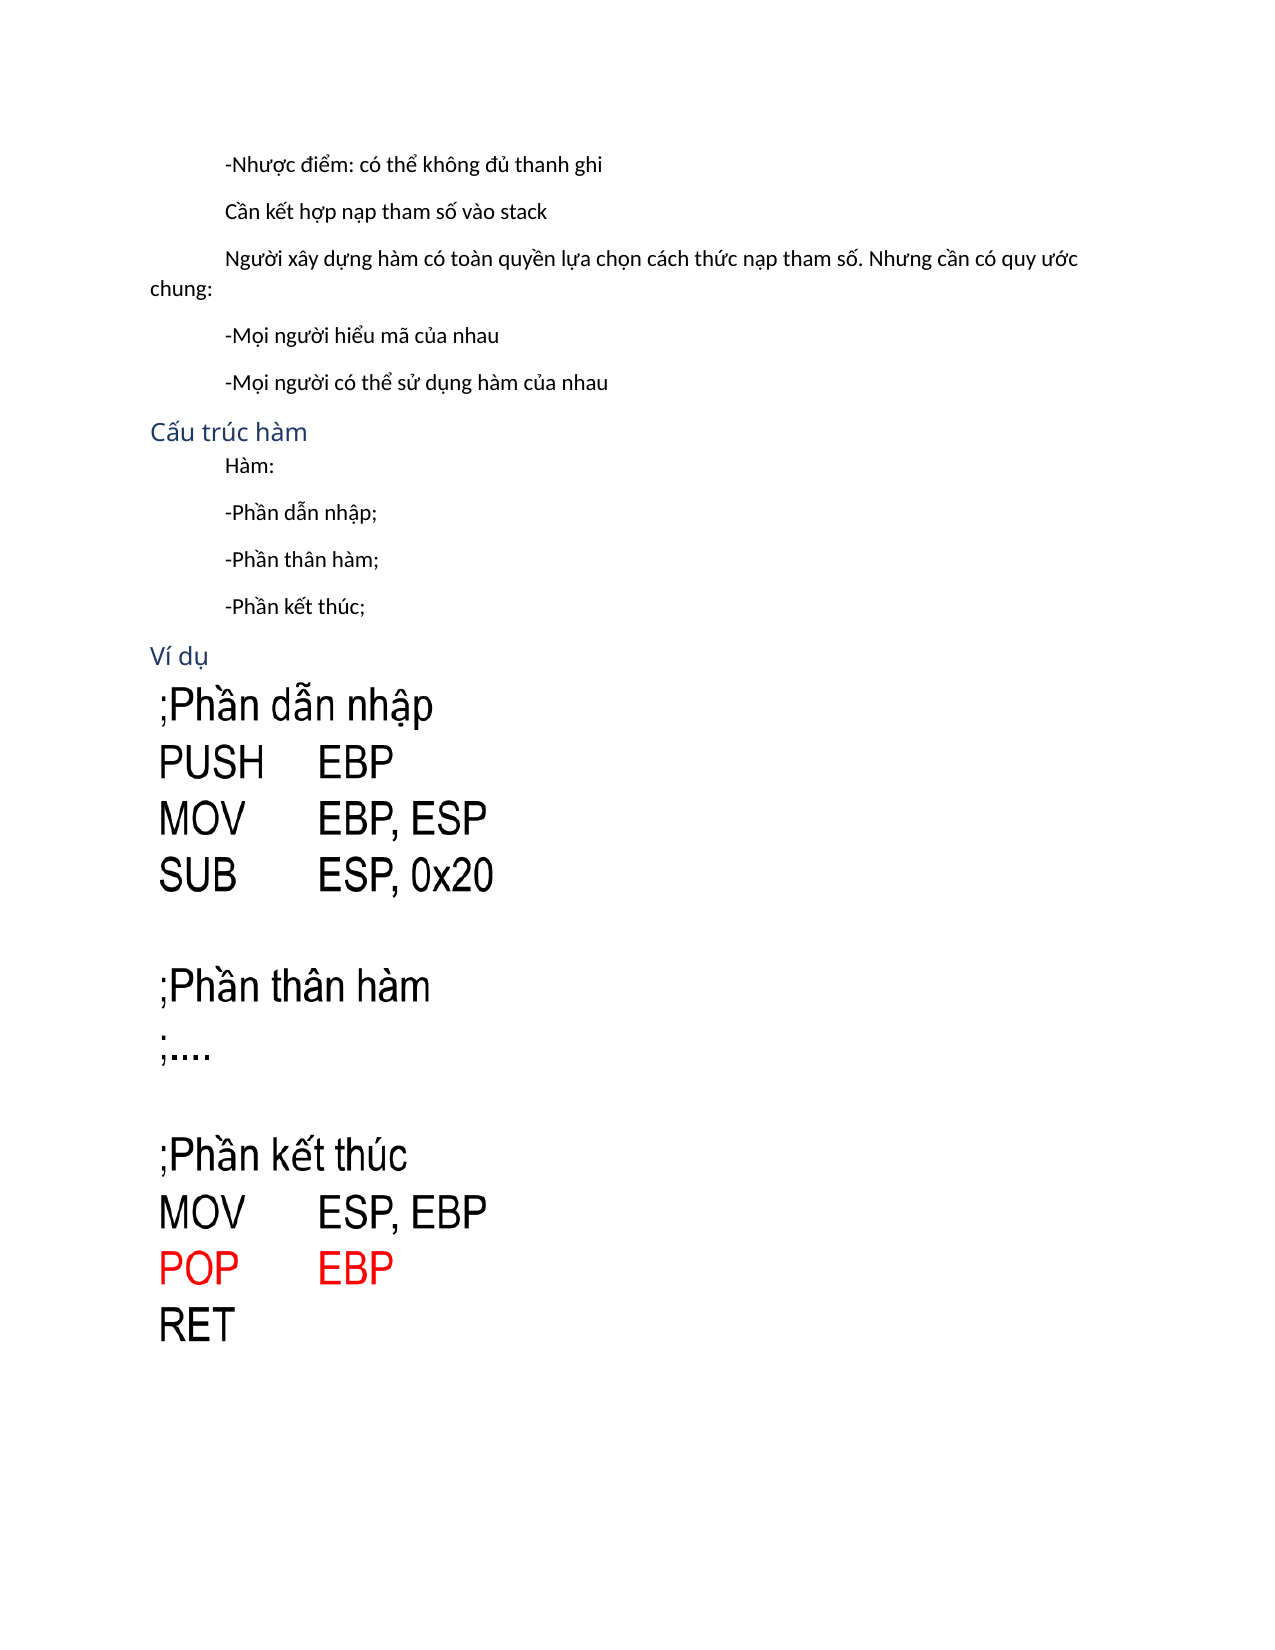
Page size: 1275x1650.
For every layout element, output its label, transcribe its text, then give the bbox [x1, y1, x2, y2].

text Hàm: [150, 451, 1125, 479]
subtitle Cấu trúc hàm [150, 414, 1125, 449]
text -Mọi người hiểu mã của nhau [150, 321, 1125, 349]
text Người xây dựng hàm có toàn quyền lựa chọn cách thức nạp tham số. Nhưng cần có quy ước chung: [150, 244, 1125, 302]
picture [150, 675, 522, 1370]
text -Phần thân hàm; [150, 545, 1125, 573]
text Cần kết hợp nạp tham số vào stack [150, 197, 1125, 225]
text -Mọi người có thể sử dụng hàm của nhau [150, 368, 1125, 396]
text -Phần dẫn nhập; [150, 498, 1125, 526]
subtitle Ví dụ [150, 639, 1125, 673]
text -Phần kết thúc; [150, 592, 1125, 620]
text -Nhược điểm: có thể không đủ thanh ghi [150, 150, 1125, 178]
